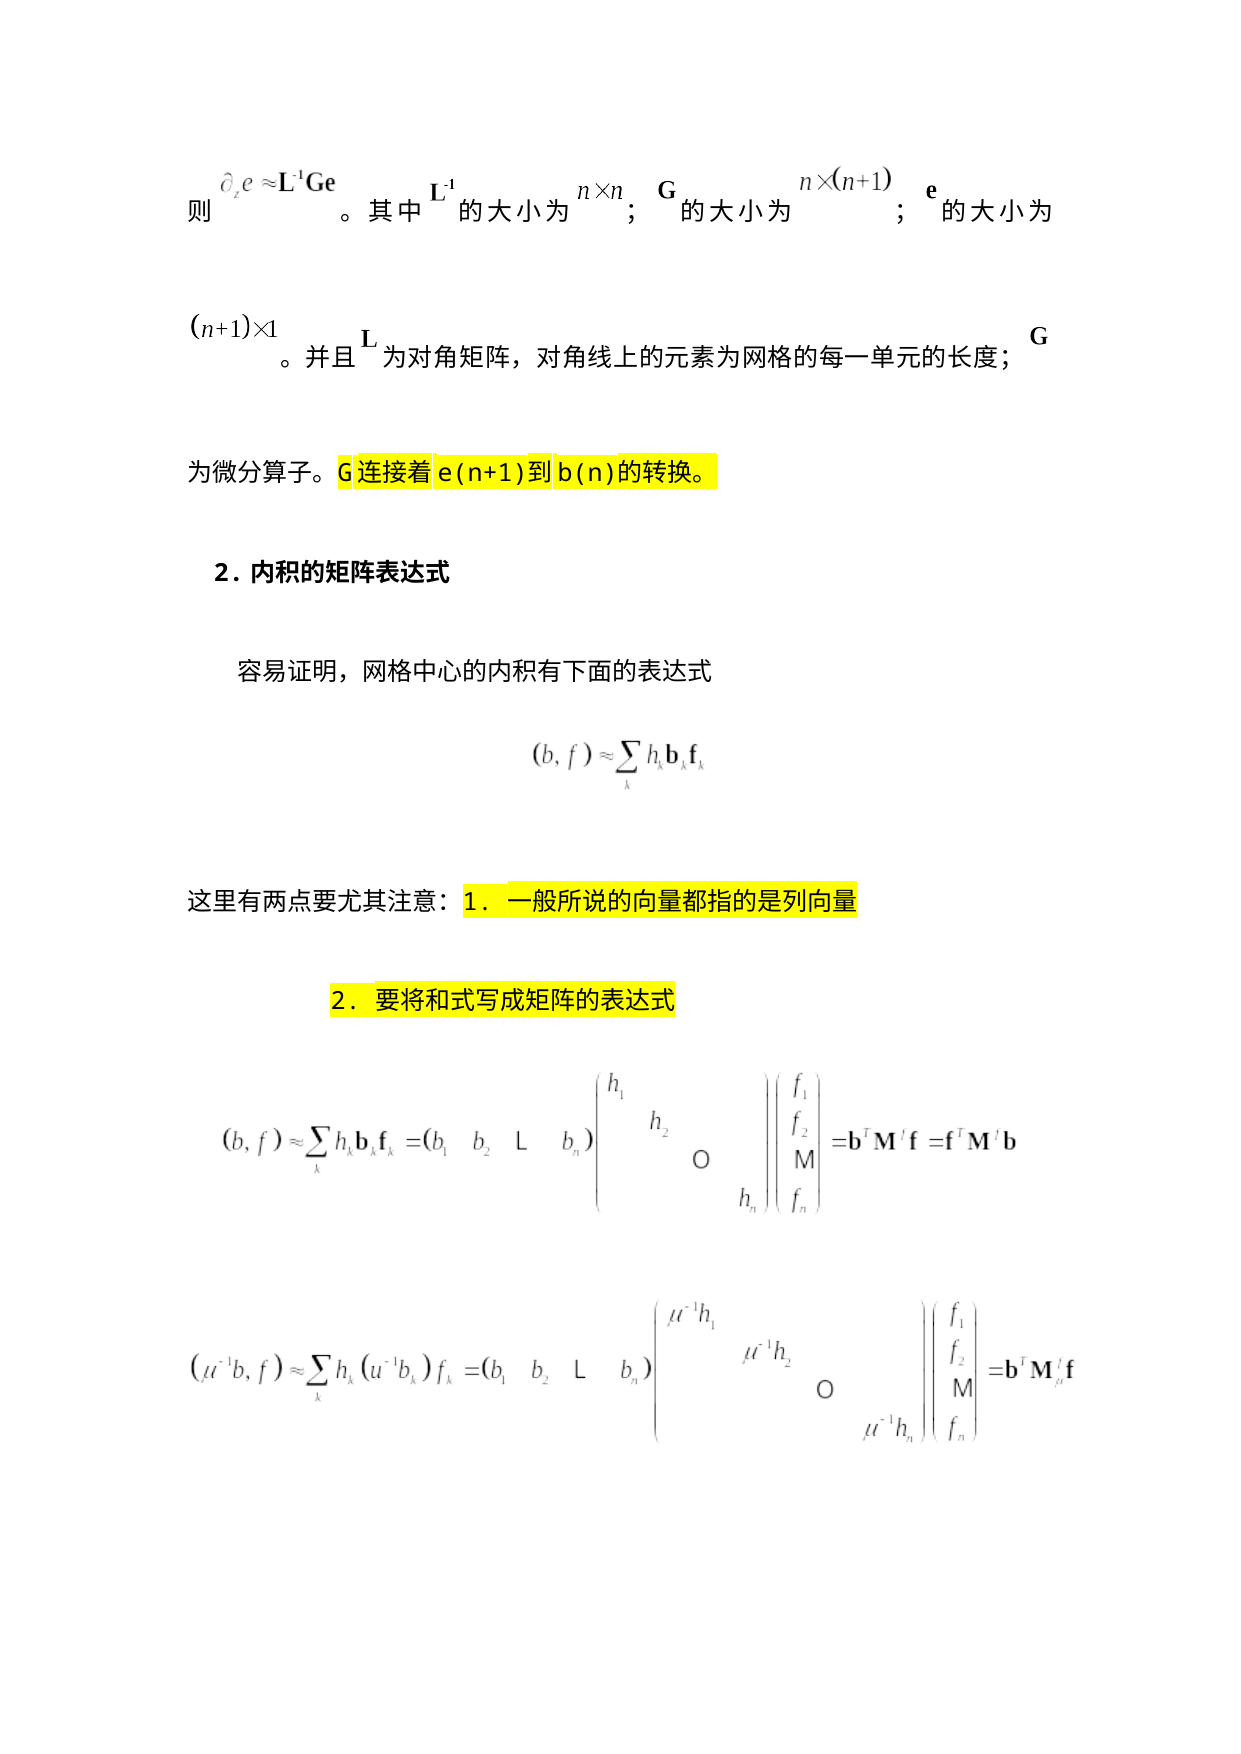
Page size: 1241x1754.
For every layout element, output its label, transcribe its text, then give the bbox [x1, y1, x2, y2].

text 容易证明，网格中心的内积有下面的表达式 [187, 637, 1053, 702]
text 2. 要将和式写成矩阵的表达式 [187, 966, 1053, 1031]
text 2. 内积的矩阵表达式 [187, 538, 1053, 603]
text 这里有两点要尤其注意：1. 一般所说的向量都指的是列向量 [187, 867, 1053, 932]
text 则。其中的大小为；的大小为；的大小为。并且为对角矩阵，对角线上的元素为网格的每一单元的长度；为微分算子。G连接着e(n+1)到b(n)的转换。 [187, 162, 1053, 503]
